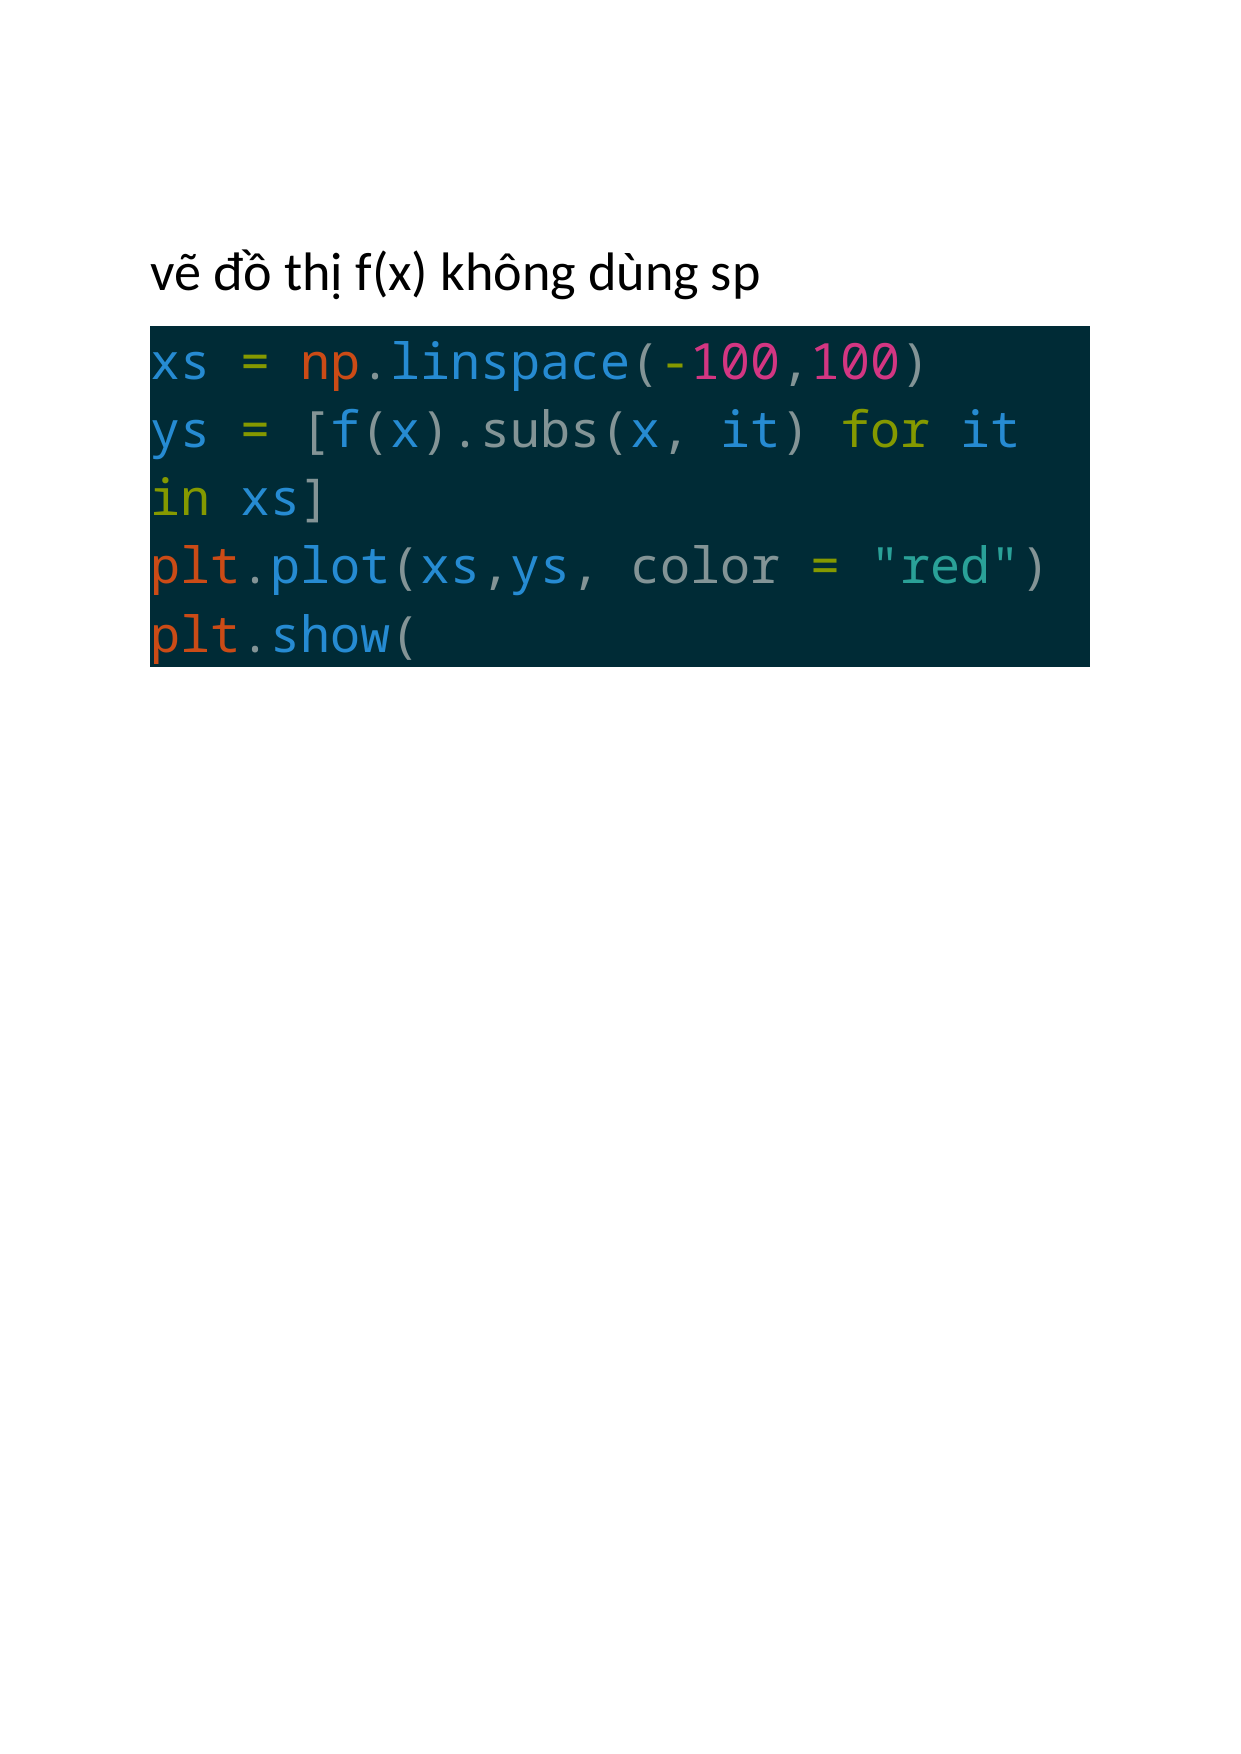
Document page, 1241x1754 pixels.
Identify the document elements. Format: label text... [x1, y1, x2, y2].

text xs = np.linspace(-100,100) [150, 326, 1090, 394]
text plt.plot(xs,ys, color = "red") [150, 530, 1090, 598]
text ys = [f(x).subs(x, it) for it in xs] [150, 394, 1090, 530]
text vẽ đồ thị f(x) không dùng sp [150, 238, 1090, 304]
text plt.show( [150, 598, 1090, 667]
